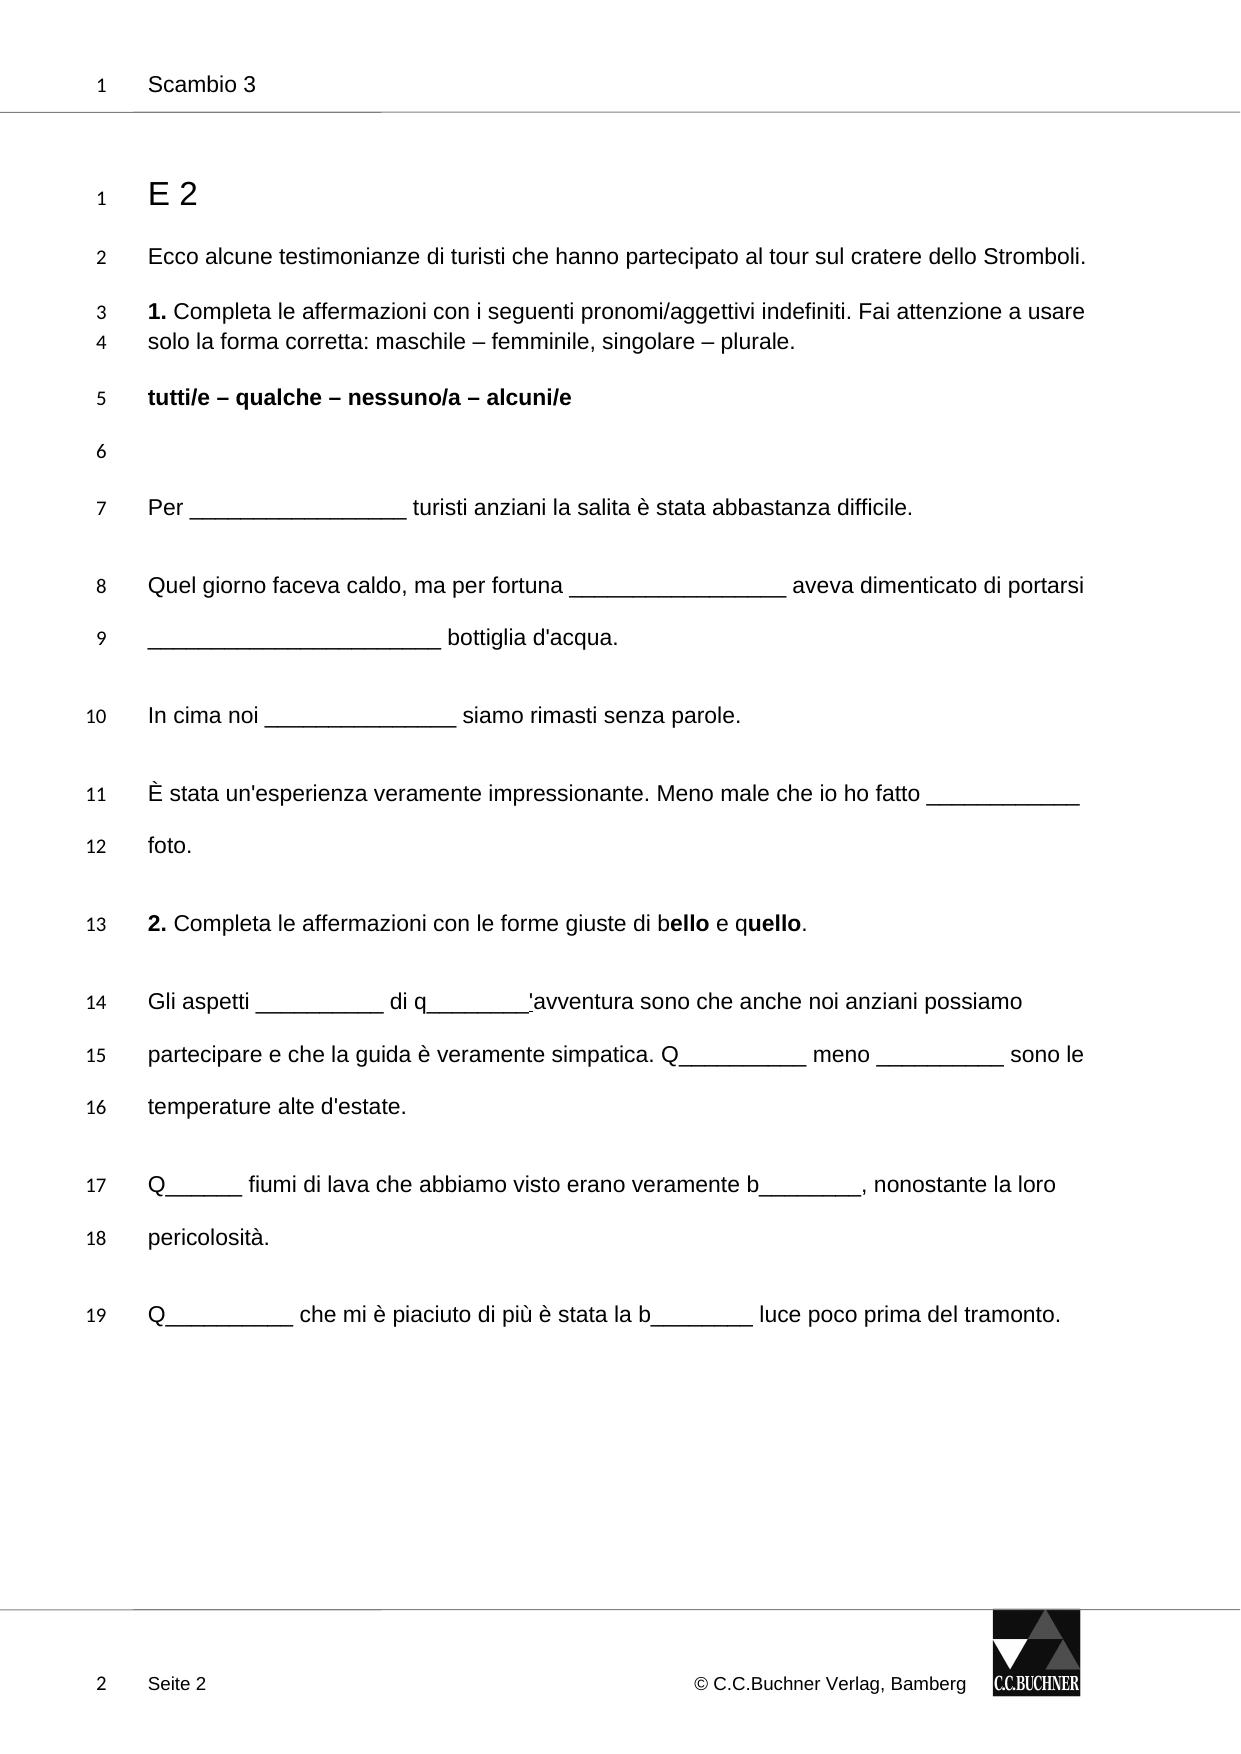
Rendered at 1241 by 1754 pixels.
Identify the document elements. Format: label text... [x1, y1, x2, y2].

text 2. Completa le affermazioni con le forme giuste di bello e quello. [148, 910, 1092, 936]
text In cima noi _______________ siamo rimasti senza parole. [148, 702, 1092, 728]
text 1. Completa le affermazioni con i seguenti pronomi/aggettivi indefiniti. Fai attenzione a usare solo la forma corretta: maschile – femminile, singolare – plurale. [148, 298, 1092, 354]
text E 2 [148, 174, 1092, 212]
text Quel giorno faceva caldo, ma per fortuna _________________ aveva dimenticato di portarsi _______________________ bottiglia d'acqua. [148, 572, 1092, 651]
text Q______ fiumi di lava che abbiamo visto erano veramente b________, nonostante la loro pericolosità. [148, 1171, 1092, 1250]
picture [992, 1611, 1081, 1697]
text Q__________ che mi è piaciuto di più è stata la b________ luce poco prima del tramonto. [148, 1301, 1092, 1328]
text È stata un'esperienza veramente impressionante. Meno male che io ho fatto ____________ foto. [148, 780, 1092, 859]
text Per _________________ turisti anziani la salita è stata abbastanza difficile. [148, 494, 1092, 520]
text tutti/e – qualche – nessuno/a – alcuni/e [148, 383, 1092, 410]
text Ecco alcune testimonianze di turisti che hanno partecipato al tour sul cratere dello Stromboli. [148, 243, 1092, 269]
text Gli aspetti __________ di q________'avventura sono che anche noi anziani possiamo partecipare e che la guida è veramente simpatica. Q__________ meno __________ sono le temperature alte d'estate. [148, 988, 1092, 1119]
